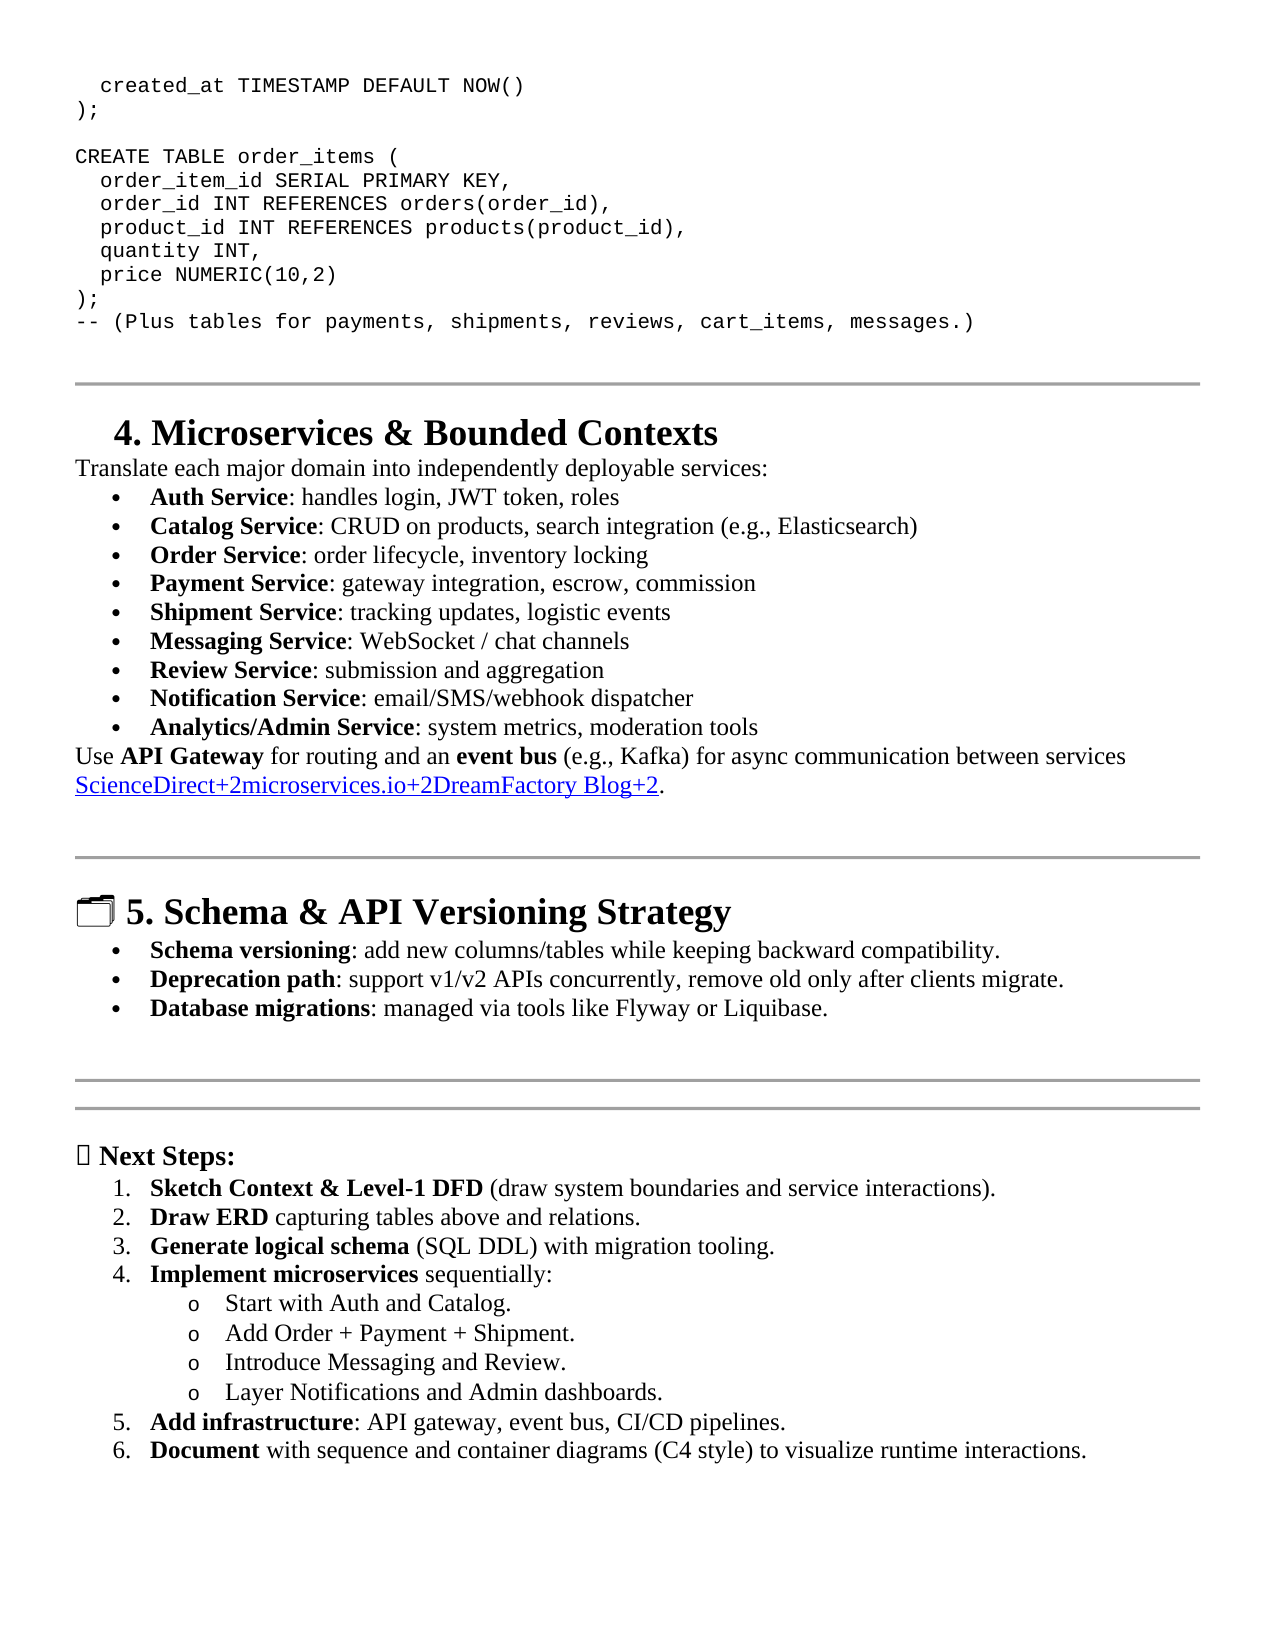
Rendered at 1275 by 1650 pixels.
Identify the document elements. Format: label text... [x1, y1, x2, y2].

list Start with Auth and Catalog. [187, 1288, 1200, 1318]
list Add infrastructure: API gateway, event bus, CI/CD pipelines. [112, 1407, 1200, 1435]
text ); [75, 288, 1200, 311]
list Document with sequence and container diagrams (C4 style) to visualize runtime interactions. [112, 1435, 1200, 1464]
text ✅ Next Steps: [75, 1135, 1200, 1173]
list Shipment Service: tracking updates, logistic events [112, 597, 1200, 626]
text -- (Plus tables for payments, shipments, reviews, cart_items, messages.) [75, 311, 1200, 335]
list Sketch Context & Level-1 DFD (draw system boundaries and service interactions). [112, 1173, 1200, 1202]
text 🧱 4. Microservices & Bounded Contexts [75, 410, 1200, 453]
list Analytics/Admin Service: system metrics, moderation tools [112, 712, 1200, 741]
list Catalog Service: CRUD on products, search integration (e.g., Elasticsearch) [112, 511, 1200, 540]
list Auth Service: handles login, JWT token, roles [112, 482, 1200, 511]
list Schema versioning: add new columns/tables while keeping backward compatibility. [112, 935, 1200, 964]
text order_id INT REFERENCES orders(order_id), [75, 193, 1200, 217]
list Payment Service: gateway integration, escrow, commission [112, 568, 1200, 597]
text 🗂️ 5. Schema & API Versioning Strategy [75, 884, 1200, 935]
text price NUMERIC(10,2) [75, 264, 1200, 288]
list Order Service: order lifecycle, inventory locking [112, 540, 1200, 568]
list Draw ERD capturing tables above and relations. [112, 1202, 1200, 1231]
text CREATE TABLE order_items ( [75, 146, 1200, 169]
list Add Order + Payment + Shipment. [187, 1318, 1200, 1347]
list Introduce Messaging and Review. [187, 1347, 1200, 1377]
text product_id INT REFERENCES products(product_id), [75, 217, 1200, 241]
list Database migrations: managed via tools like Flyway or Liquibase. [112, 993, 1200, 1021]
text quantity INT, [75, 241, 1200, 264]
text created_at TIMESTAMP DEFAULT NOW() [75, 75, 1200, 99]
text Use API Gateway for routing and an event bus (e.g., Kafka) for async communication between services ScienceDirect+2microservices.io+2DreamFactory Blog+2. [75, 741, 1200, 798]
list Layer Notifications and Admin dashboards. [187, 1377, 1200, 1407]
list Review Service: submission and aggregation [112, 655, 1200, 683]
text ); [75, 99, 1200, 122]
list Deprecation path: support v1/v2 APIs concurrently, remove old only after clients migrate. [112, 964, 1200, 993]
list Notification Service: email/SMS/webhook dispatcher [112, 683, 1200, 712]
text Translate each major domain into independently deployable services: [75, 453, 1200, 482]
list Implement microservices sequentially: [112, 1259, 1200, 1288]
list Generate logical schema (SQL DDL) with migration tooling. [112, 1231, 1200, 1259]
list Messaging Service: WebSocket / chat channels [112, 626, 1200, 655]
text order_item_id SERIAL PRIMARY KEY, [75, 169, 1200, 193]
